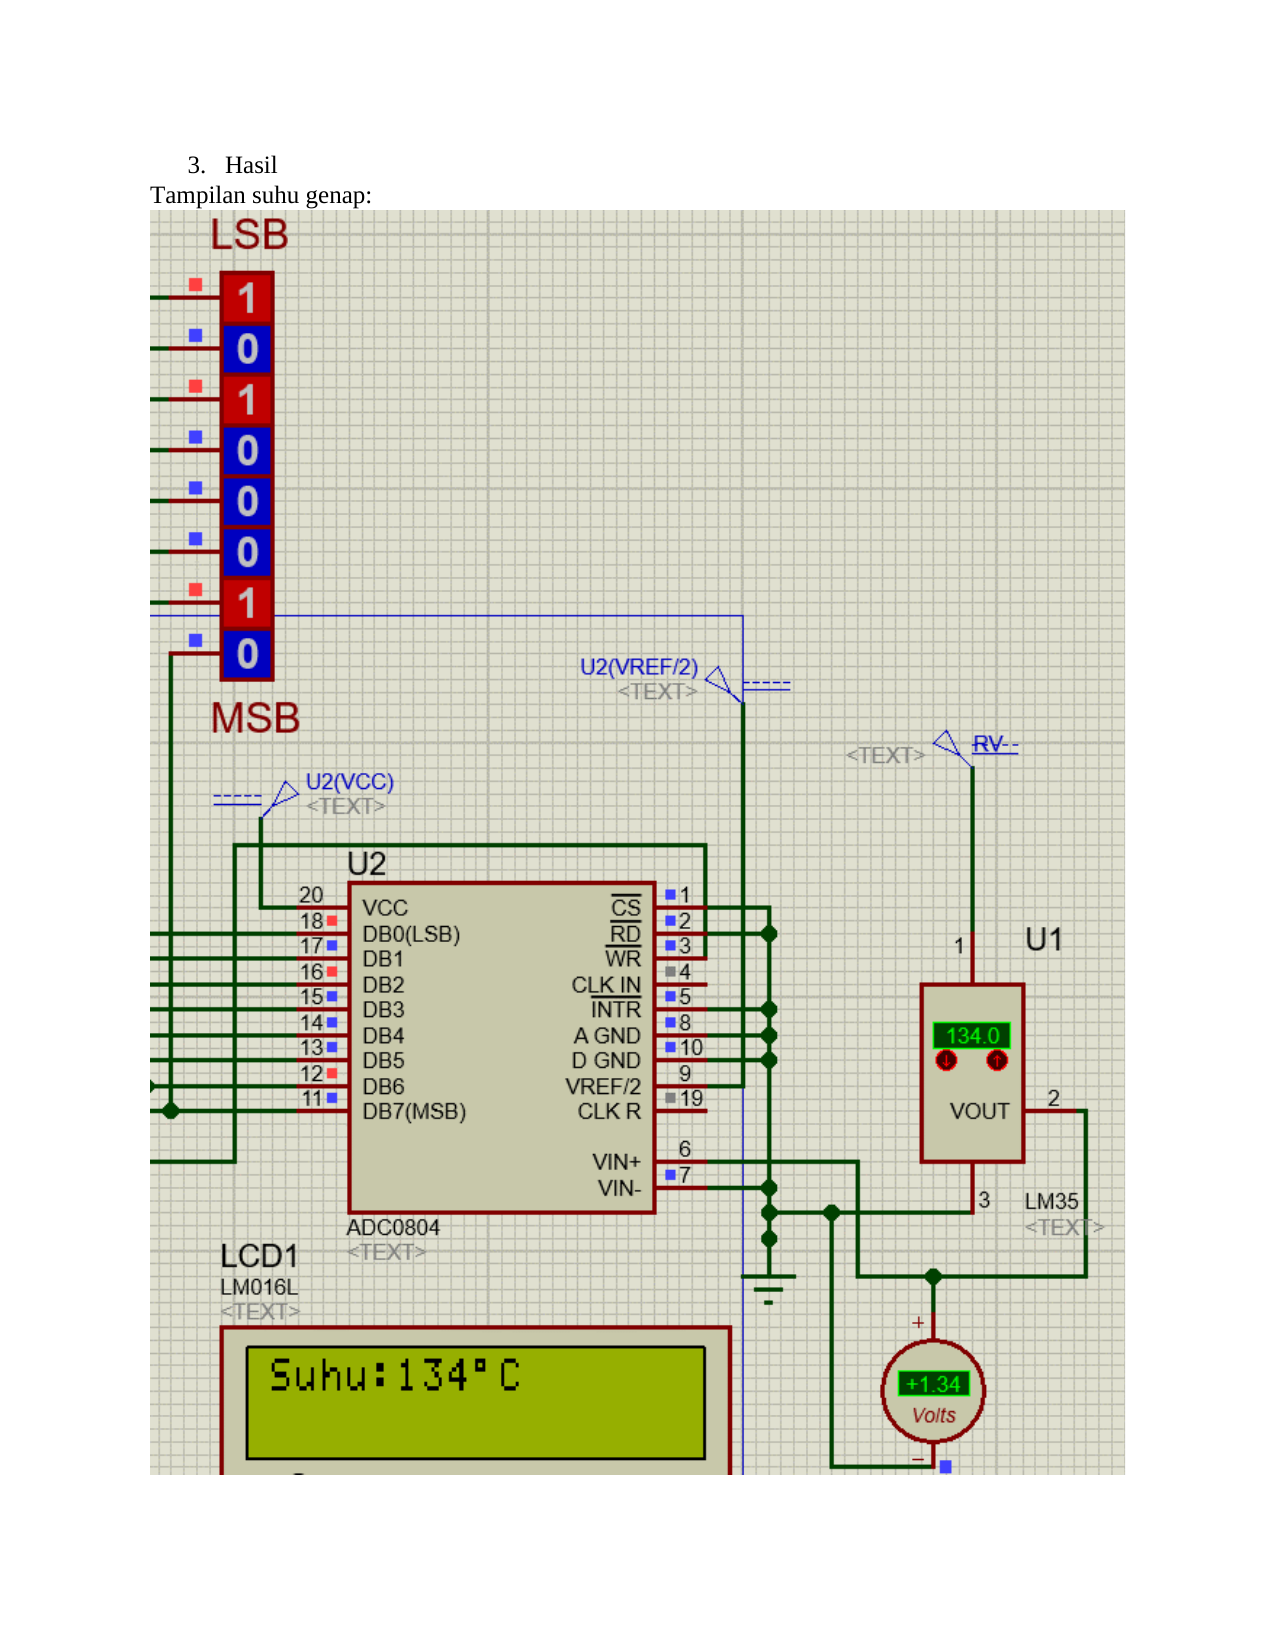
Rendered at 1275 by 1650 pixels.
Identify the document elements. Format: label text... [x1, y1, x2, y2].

picture [150, 210, 1125, 1475]
text Tampilan suhu genap: [150, 180, 1125, 210]
list Hasil [187, 150, 1125, 179]
